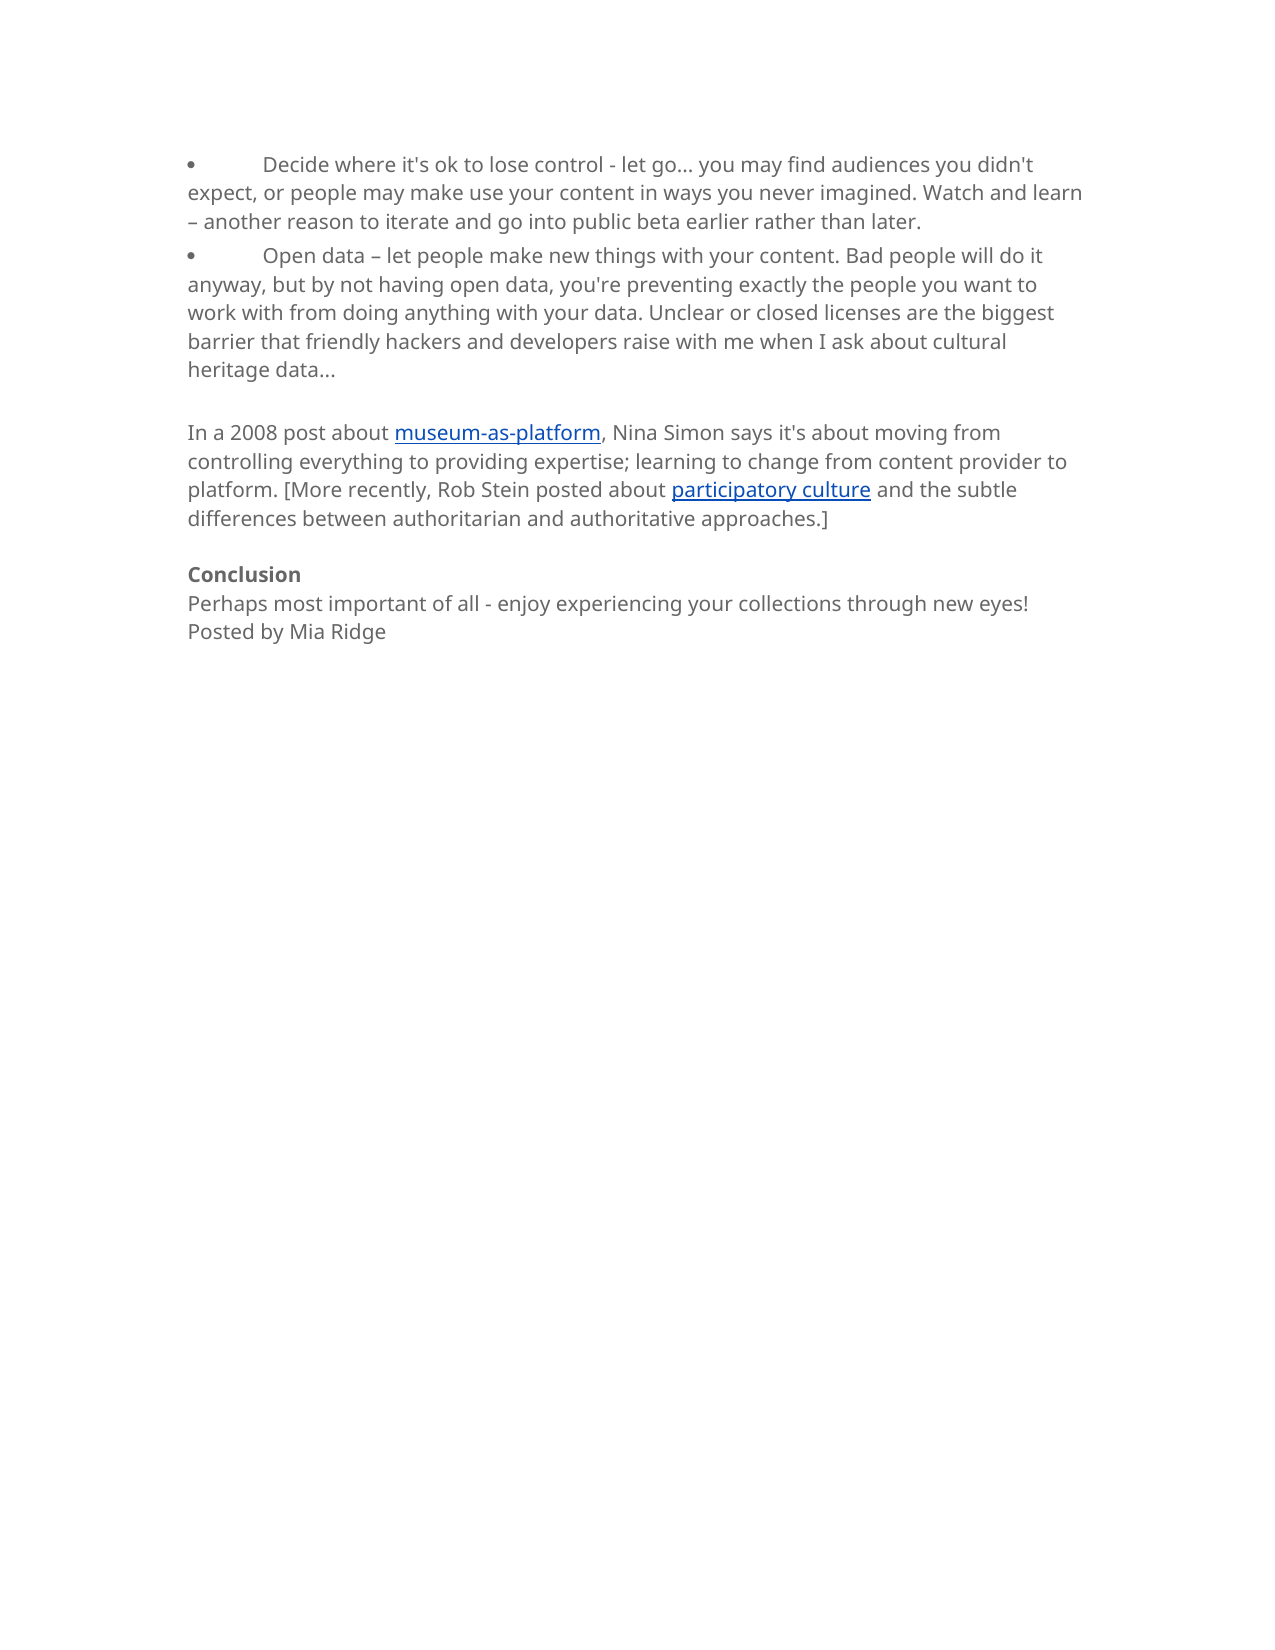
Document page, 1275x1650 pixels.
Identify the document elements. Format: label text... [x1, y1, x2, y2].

text Posted by Mia Ridge [187, 617, 1087, 646]
list Open data – let people make new things with your content. Bad people will do it anyway, but by not having open data, you're preventing exactly the people you want to work with from doing anything with your data. Unclear or closed licenses are the biggest barrier that friendly hackers and developers raise with me when I ask about cultural heritage data... [187, 242, 1087, 384]
text In a 2008 post about museum-as-platform, Nina Simon says it's about moving from controlling everything to providing expertise; learning to change from content provider to platform. [More recently, Rob Stein posted about participatory culture and the subtle differences between authoritarian and authoritative approaches.] Conclusion Perhaps most important of all - enjoy experiencing your collections through new eyes! [187, 390, 1087, 617]
list Decide where it's ok to lose control - let go... you may find audiences you didn't expect, or people may make use your content in ways you never imagined. Watch and learn – another reason to iterate and go into public beta earlier rather than later. [187, 150, 1087, 235]
